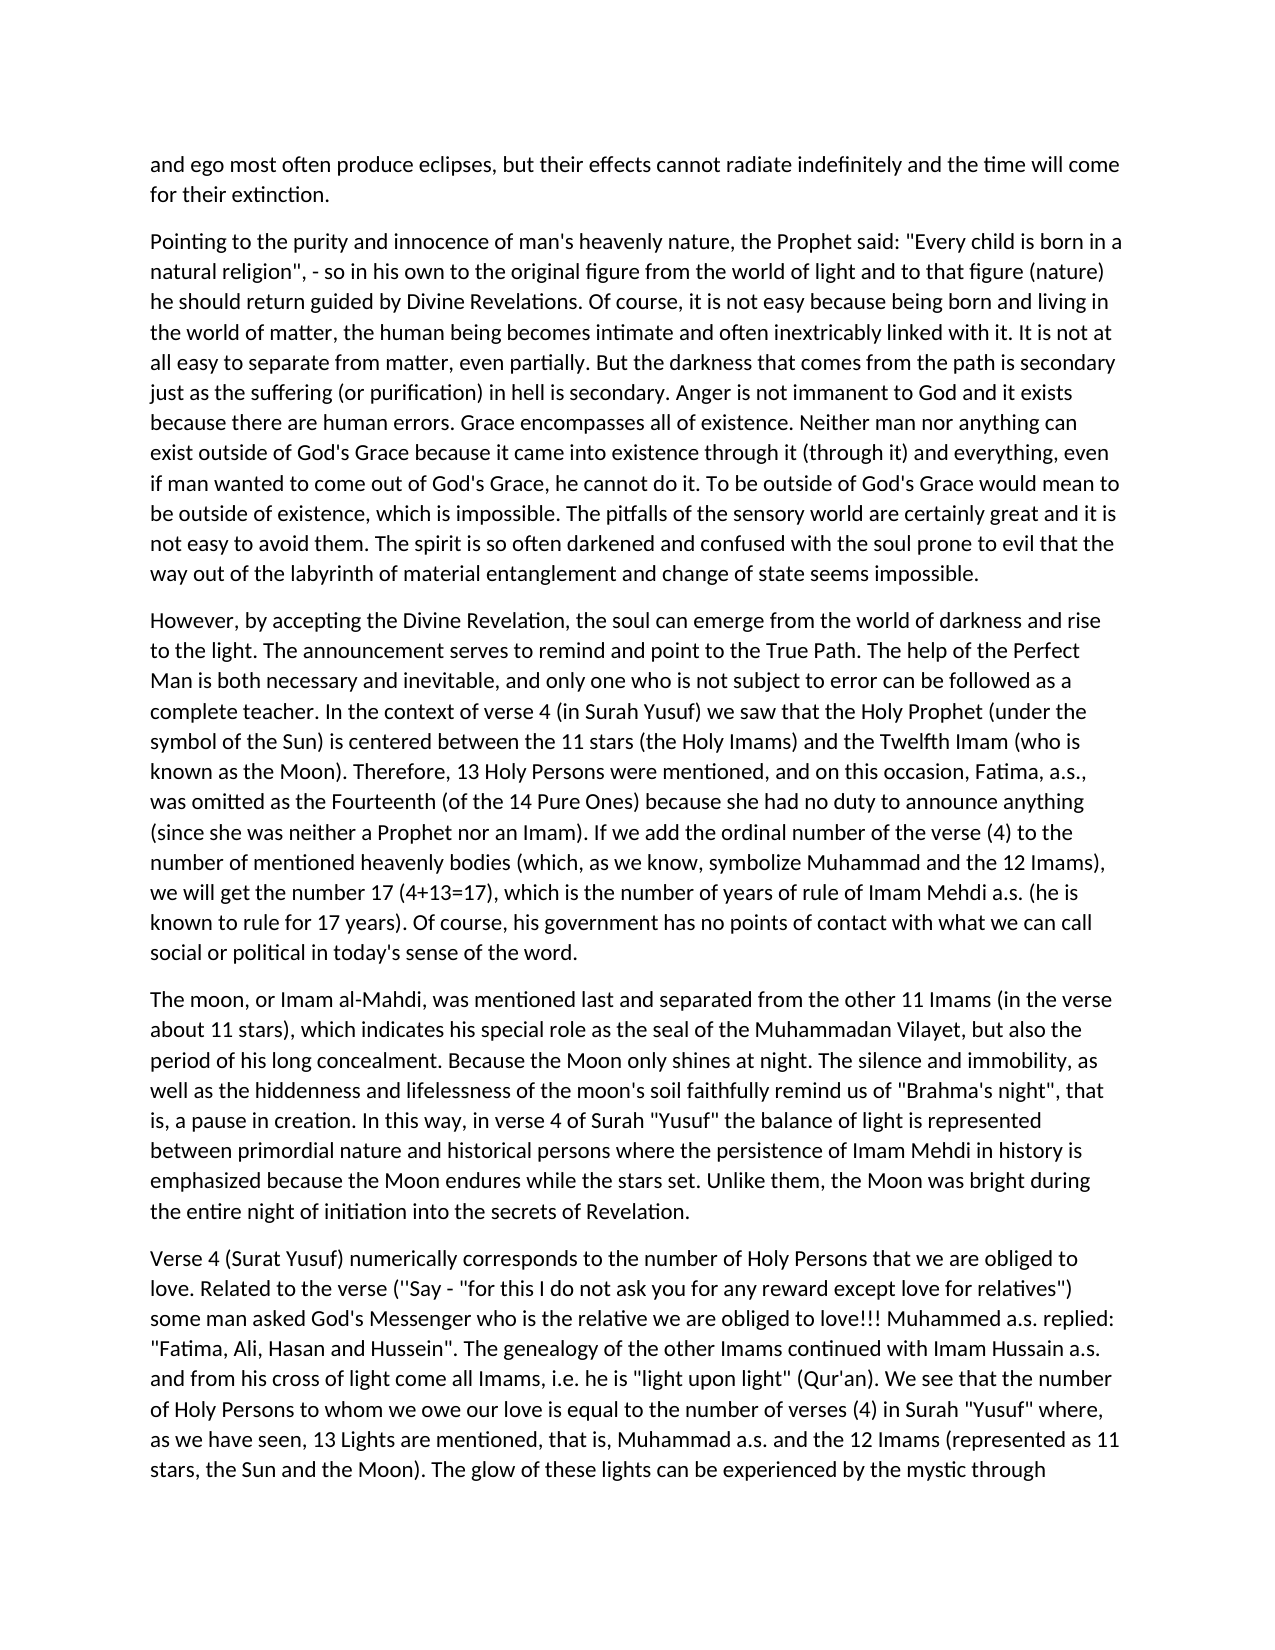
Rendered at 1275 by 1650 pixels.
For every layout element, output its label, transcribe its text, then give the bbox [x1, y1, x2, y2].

text Pointing to the purity and innocence of man's heavenly nature, the Prophet said: "Every child is born in a natural religion", - so in his own to the original figure from the world of light and to that figure (nature) he should return guided by Divine Revelations. Of course, it is not easy because being born and living in the world of matter, the human being becomes intimate and often inextricably linked with it. It is not at all easy to separate from matter, even partially. But the darkness that comes from the path is secondary just as the suffering (or purification) in hell is secondary. Anger is not immanent to God and it exists because there are human errors. Grace encompasses all of existence. Neither man nor anything can exist outside of God's Grace because it came into existence through it (through it) and everything, even if man wanted to come out of God's Grace, he cannot do it. To be outside of God's Grace would mean to be outside of existence, which is impossible. The pitfalls of the sensory world are certainly great and it is not easy to avoid them. The spirit is so often darkened and confused with the soul prone to evil that the way out of the labyrinth of material entanglement and change of state seems impossible. [150, 227, 1125, 587]
text However, by accepting the Divine Revelation, the soul can emerge from the world of darkness and rise to the light. The announcement serves to remind and point to the True Path. The help of the Perfect Man is both necessary and inevitable, and only one who is not subject to error can be followed as a complete teacher. In the context of verse 4 (in Surah Yusuf) we saw that the Holy Prophet (under the symbol of the Sun) is centered between the 11 stars (the Holy Imams) and the Twelfth Imam (who is known as the Moon). Therefore, 13 Holy Persons were mentioned, and on this occasion, Fatima, a.s., was omitted as the Fourteenth (of the 14 Pure Ones) because she had no duty to announce anything (since she was neither a Prophet nor an Imam). If we add the ordinal number of the verse (4) to the number of mentioned heavenly bodies (which, as we know, symbolize Muhammad and the 12 Imams), we will get the number 17 (4+13=17), which is the number of years of rule of Imam Mehdi a.s. (he is known to rule for 17 years). Of course, his government has no points of contact with what we can call social or political in today's sense of the word. [150, 606, 1125, 967]
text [150, 150, 1125, 208]
text The moon, or Imam al-Mahdi, was mentioned last and separated from the other 11 Imams (in the verse about 11 stars), which indicates his special role as the seal of the Muhammadan Vilayet, but also the period of his long concealment. Because the Moon only shines at night. The silence and immobility, as well as the hiddenness and lifelessness of the moon's soil faithfully remind us of "Brahma's night", that is, a pause in creation. In this way, in verse 4 of Surah "Yusuf" the balance of light is represented between primordial nature and historical persons where the persistence of Imam Mehdi in history is emphasized because the Moon endures while the stars set. Unlike them, the Moon was bright during the entire night of initiation into the secrets of Revelation. [150, 985, 1125, 1225]
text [150, 1244, 1125, 1483]
